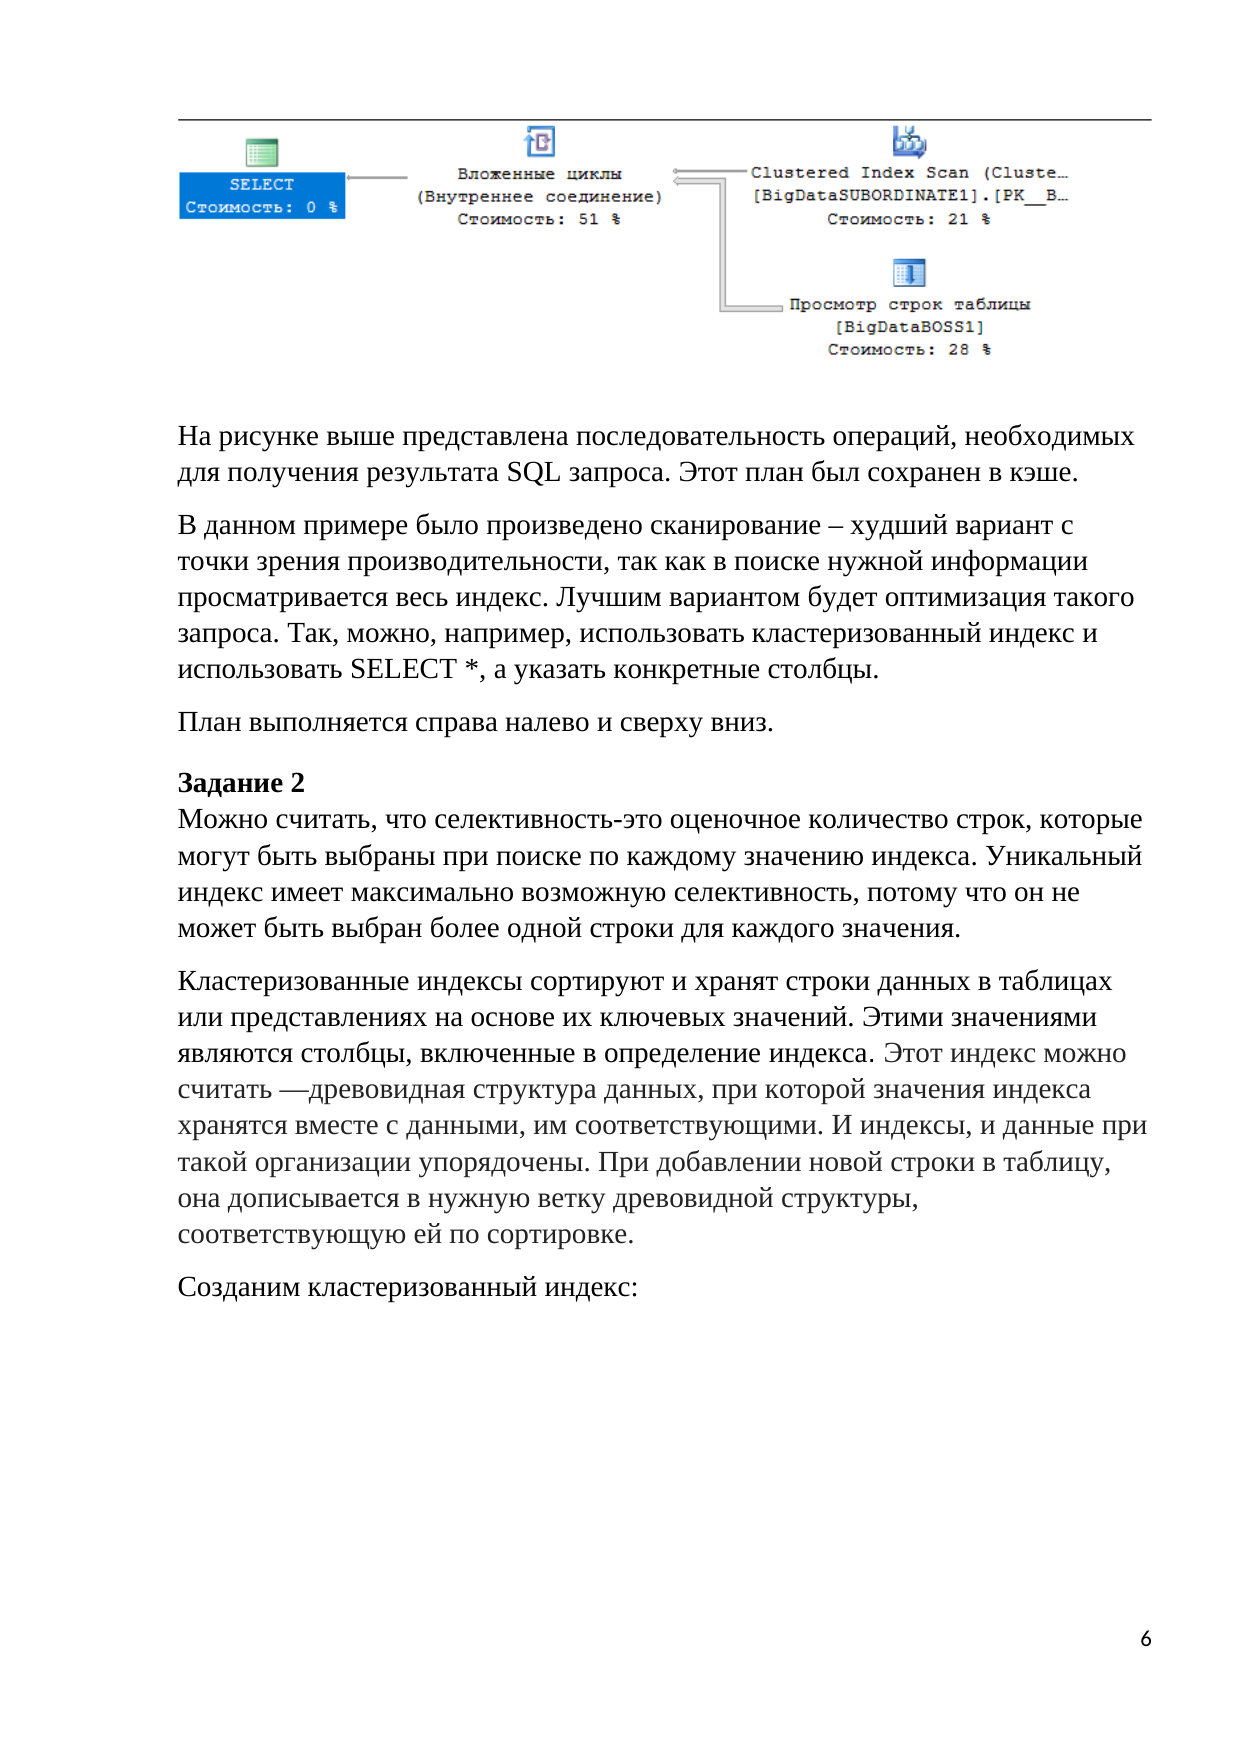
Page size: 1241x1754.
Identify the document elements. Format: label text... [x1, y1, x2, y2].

text В данном примере было произведено сканирование – худший вариант с точки зрения производительности, так как в поиске нужной информации просматривается весь индекс. Лучшим вариантом будет оптимизация такого запроса. Так, можно, например, использовать кластеризованный индекс и использовать SELECT *, а указать конкретные столбцы. [177, 507, 1152, 685]
text Можно считать, что селективность-это оценочное количество строк, которые могут быть выбраны при поиске по каждому значению индекса. Уникальный индекс имеет максимально возможную селективность, потому что он не может быть выбран более одной строки для каждого значения. [177, 802, 1152, 944]
text Созданим кластеризованный индекс: [177, 1269, 1152, 1302]
text На рисунке выше представлена последовательность операций, необходимых для получения результата SQL запроса. Этот план был сохранен в кэше. [177, 418, 1152, 488]
text Кластеризованные индексы сортируют и хранят строки данных в таблицах или представлениях на основе их ключевых значений. Этими значениями являются столбцы, включенные в определение индекса. Этот индекс можно считать —древовидная структура данных, при которой значения индекса хранятся вместе с данными, им соответствующими. И индексы, и данные при такой организации упорядочены. При добавлении новой строки в таблицу, она дописывается в нужную ветку древовидной структуры, соответствующую ей по сортировке. [177, 963, 1152, 1249]
text План выполняется справа налево и сверху вниз. [177, 704, 1152, 738]
subtitle Задание 2 [177, 766, 1152, 799]
picture [177, 118, 1152, 400]
